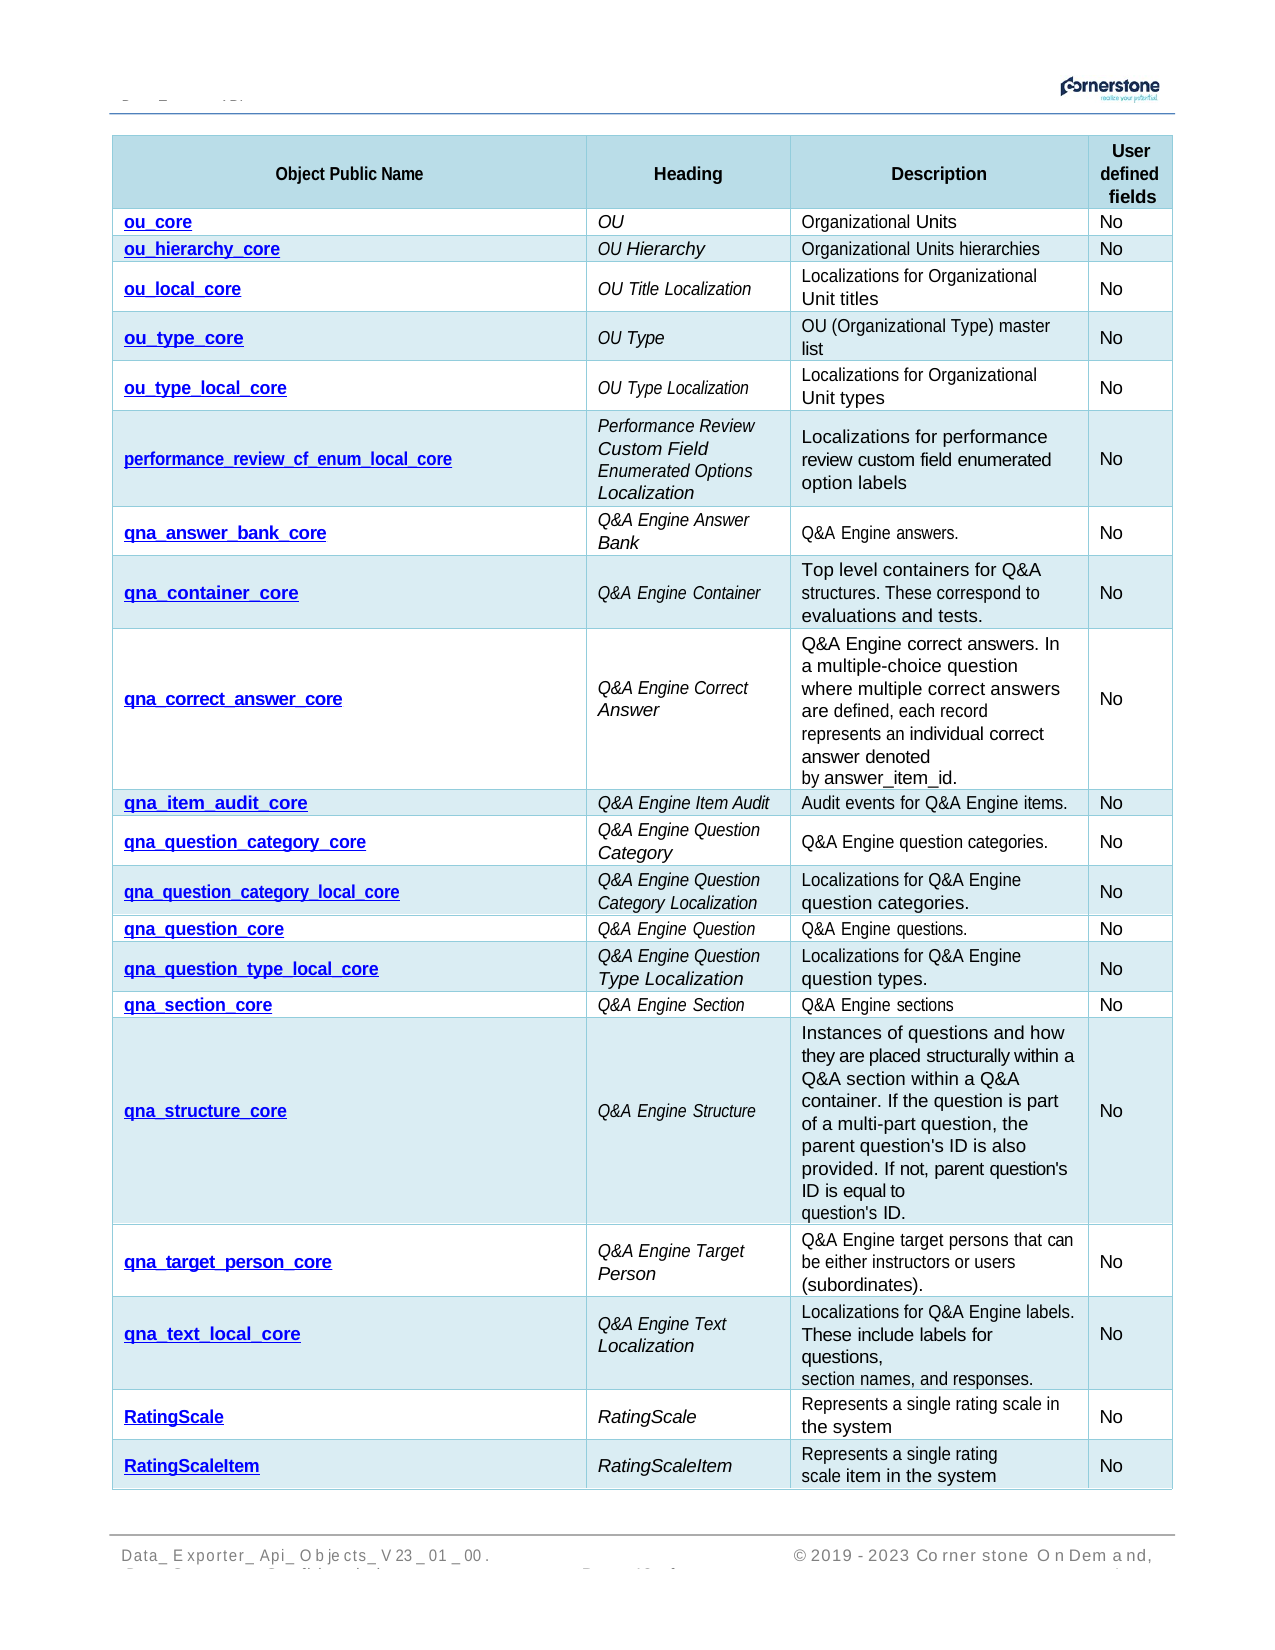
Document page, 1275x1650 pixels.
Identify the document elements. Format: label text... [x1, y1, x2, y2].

table_cell RatingScaleItem [113, 1440, 586, 1488]
table_cell qna_question_core [113, 916, 586, 941]
table_cell Represents a single rating scale item in the system [791, 1440, 1088, 1488]
table_cell qna_answer_bank_core [113, 507, 586, 555]
table_cell Q&A Engine answers. [791, 507, 1088, 555]
table_cell No [1089, 312, 1172, 360]
table_cell Instances of questions and how they are placed structurally within a Q&A section within a Q&A container. If the question is part of a multi-part question, the parent question's ID is also provided. If not, parent question's ID is equal to question's ID. [791, 1018, 1088, 1223]
table_cell OU Title Localization [587, 262, 790, 311]
table_cell qna_correct_answer_core [113, 629, 586, 788]
table_cell No [1089, 816, 1172, 865]
table_cell No [1089, 1440, 1172, 1488]
table_cell OU (Organizational Type) master list [791, 312, 1088, 360]
table_cell No [1089, 411, 1172, 506]
table_cell Q&A Engine correct answers. In a multiple-choice question where multiple correct answers are defined, each record represents an individual correct answer denoted by answer_item_id. [791, 629, 1088, 788]
table_cell Q&A Engine Question Category Localization [587, 866, 790, 914]
table_cell Q&A Engine Item Audit [587, 790, 790, 815]
table_cell ou_local_core [113, 262, 586, 311]
table_cell ou_core [113, 209, 586, 234]
table_cell No [1089, 1018, 1172, 1223]
table_cell Q&A Engine sections [791, 992, 1088, 1017]
table_cell Localizations for Q&A Engine labels. These include labels for questions, section names, and responses. [791, 1297, 1088, 1389]
table_cell OU Hierarchy [587, 236, 790, 261]
table_cell Q&A Engine question categories. [791, 816, 1088, 865]
table_cell RatingScaleItem [587, 1440, 790, 1488]
table_cell Q&A Engine Question [587, 916, 790, 941]
table_cell No [1089, 916, 1172, 941]
table_cell Q&A Engine Question Type Localization [587, 942, 790, 991]
table_cell Q&A Engine Container [587, 556, 790, 628]
table_cell qna_item_audit_core [113, 790, 586, 815]
table_cell No [1089, 556, 1172, 628]
table_cell Q&A Engine target persons that can be either instructors or users (subordinates). [791, 1225, 1088, 1296]
table_cell ou_hierarchy_core [113, 236, 586, 261]
table_cell No [1089, 1390, 1172, 1439]
table_cell qna_structure_core [113, 1018, 586, 1223]
table_cell Performance Review Custom Field Enumerated Options Localization [587, 411, 790, 506]
table_cell qna_question_category_local_core [113, 866, 586, 914]
table_cell qna_container_core [113, 556, 586, 628]
table_cell Localizations for Q&A Engine question categories. [791, 866, 1088, 914]
table_cell No [1089, 1225, 1172, 1296]
table_cell qna_target_person_core [113, 1225, 586, 1296]
table_cell No [1089, 209, 1172, 234]
table_cell Audit events for Q&A Engine items. [791, 790, 1088, 815]
table_cell RatingScale [113, 1390, 586, 1439]
table_cell No [1089, 629, 1172, 788]
table_cell OU Type Localization [587, 361, 790, 410]
table_cell ou_type_local_core [113, 361, 586, 410]
picture [1060, 75, 1160, 103]
table_header User defined fields [1089, 136, 1172, 208]
table_cell qna_section_core [113, 992, 586, 1017]
table_cell qna_text_local_core [113, 1297, 586, 1389]
table_cell No [1089, 1297, 1172, 1389]
table_cell qna_question_type_local_core [113, 942, 586, 991]
table_cell No [1089, 262, 1172, 311]
table_cell performance_review_cf_enum_local_core [113, 411, 586, 506]
table_header Object Public Name [113, 136, 586, 208]
table_cell Q&A Engine Answer Bank [587, 507, 790, 555]
table_header Description [791, 136, 1088, 208]
table_cell Q&A Engine Text Localization [587, 1297, 790, 1389]
table_cell Q&A Engine Target Person [587, 1225, 790, 1296]
table_cell Organizational Units [791, 209, 1088, 234]
table_cell OU Type [587, 312, 790, 360]
table_cell Q&A Engine Section [587, 992, 790, 1017]
table_cell Localizations for Organizational Unit titles [791, 262, 1088, 311]
table_cell Organizational Units hierarchies [791, 236, 1088, 261]
table_cell OU [587, 209, 790, 234]
table_cell No [1089, 866, 1172, 914]
table_cell Q&A Engine Correct Answer [587, 629, 790, 788]
table_cell Localizations for Q&A Engine question types. [791, 942, 1088, 991]
table_cell No [1089, 992, 1172, 1017]
table_cell No [1089, 790, 1172, 815]
table_cell Localizations for Organizational Unit types [791, 361, 1088, 410]
table_header Heading [587, 136, 790, 208]
table_cell No [1089, 507, 1172, 555]
table_cell No [1089, 236, 1172, 261]
table_cell qna_question_category_core [113, 816, 586, 865]
table_cell Q&A Engine questions. [791, 916, 1088, 941]
table_cell ou_type_core [113, 312, 586, 360]
table_cell Q&A Engine Question Category [587, 816, 790, 865]
table_cell Localizations for performance review custom field enumerated option labels [791, 411, 1088, 506]
table_cell Represents a single rating scale in the system [791, 1390, 1088, 1439]
table_cell Q&A Engine Structure [587, 1018, 790, 1223]
table_cell RatingScale [587, 1390, 790, 1439]
table_cell Top level containers for Q&A structures. These correspond to evaluations and tests. [791, 556, 1088, 628]
table_cell No [1089, 942, 1172, 991]
table_cell No [1089, 361, 1172, 410]
